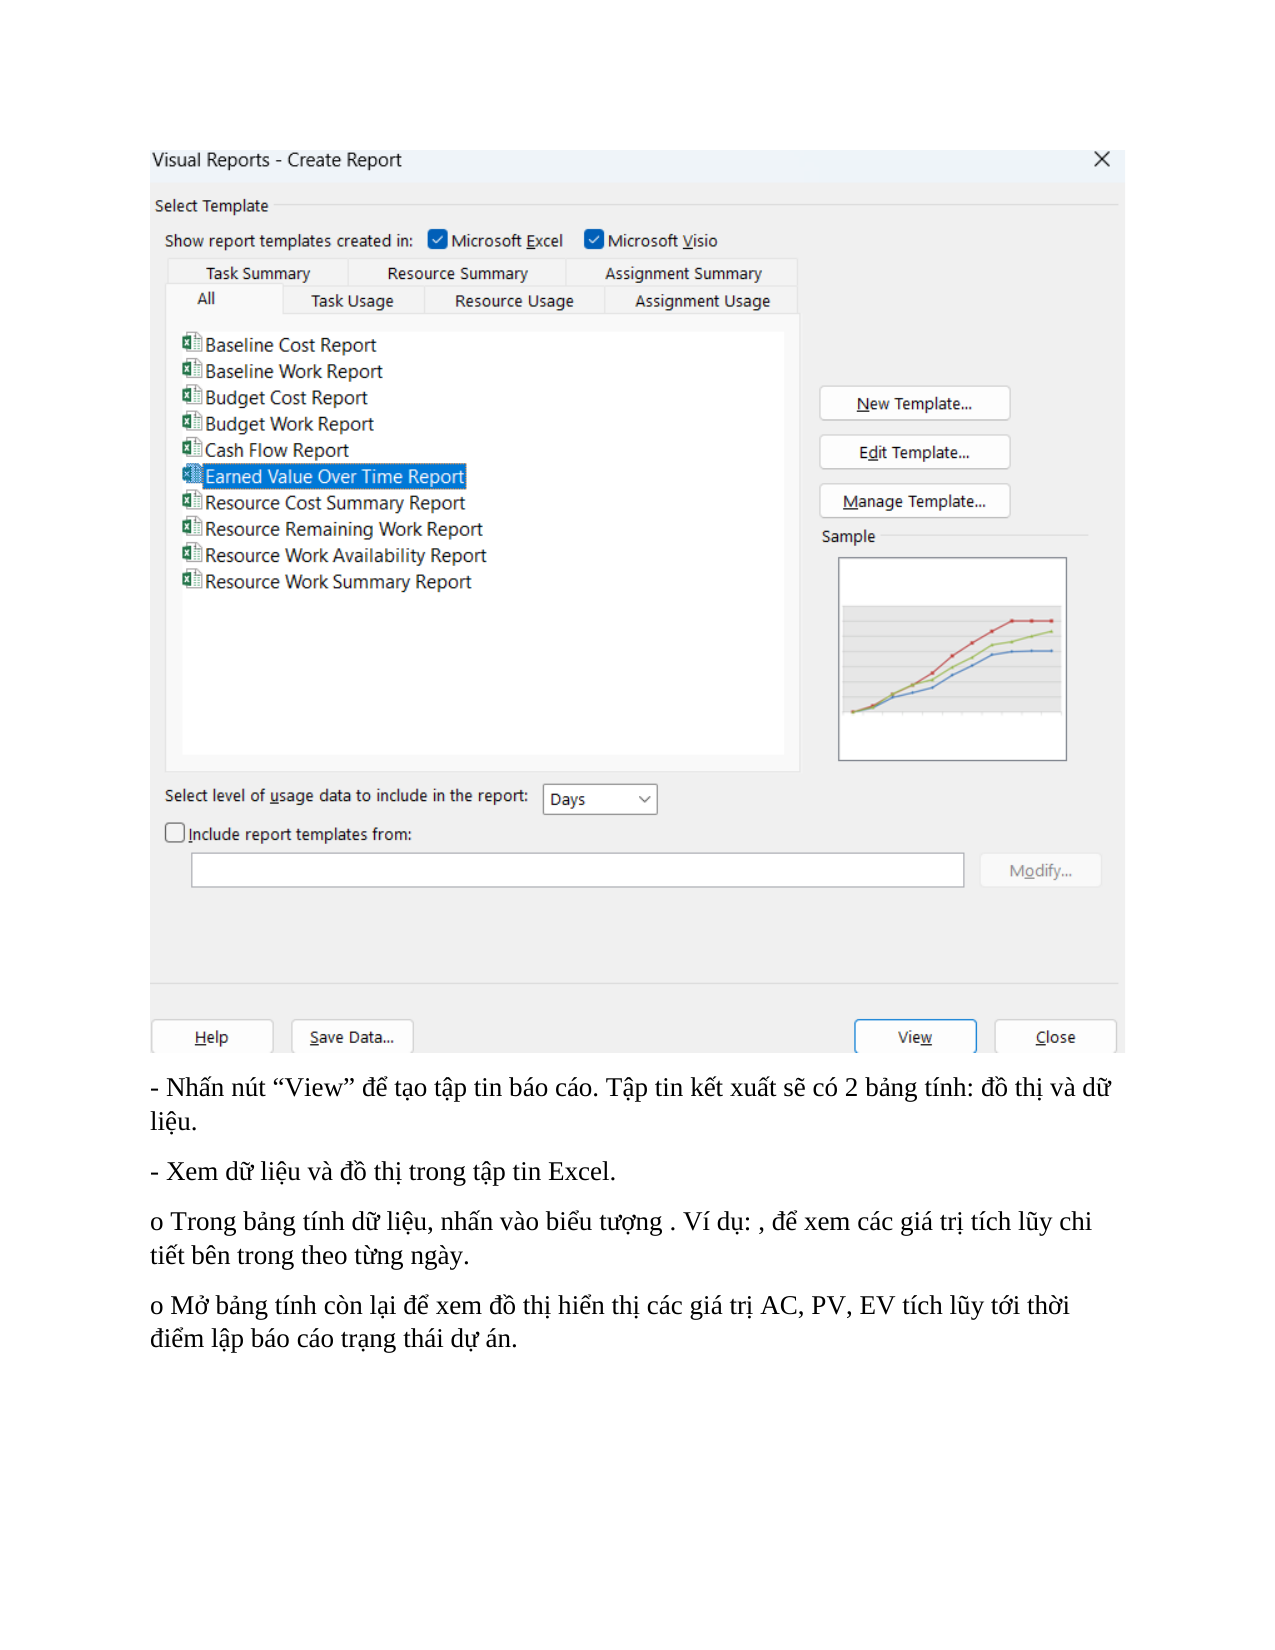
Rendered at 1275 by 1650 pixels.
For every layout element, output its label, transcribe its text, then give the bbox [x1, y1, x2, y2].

text - Xem dữ liệu và đồ thị trong tập tin Excel. [150, 1155, 1125, 1186]
text - Nhấn nút “View” để tạo tập tin báo cáo. Tập tin kết xuất sẽ có 2 bảng tính: đồ thị và dữ liệu. [150, 1071, 1125, 1136]
text o Trong bảng tính dữ liệu, nhấn vào biểu tượng . Ví dụ: , để xem các giá trị tích lũy chi tiết bên trong theo từng ngày. [150, 1205, 1125, 1270]
picture [150, 150, 1125, 1053]
text o Mở bảng tính còn lại để xem đồ thị hiển thị các giá trị AC, PV, EV tích lũy tới thời điểm lập báo cáo trạng thái dự án. [150, 1289, 1125, 1354]
